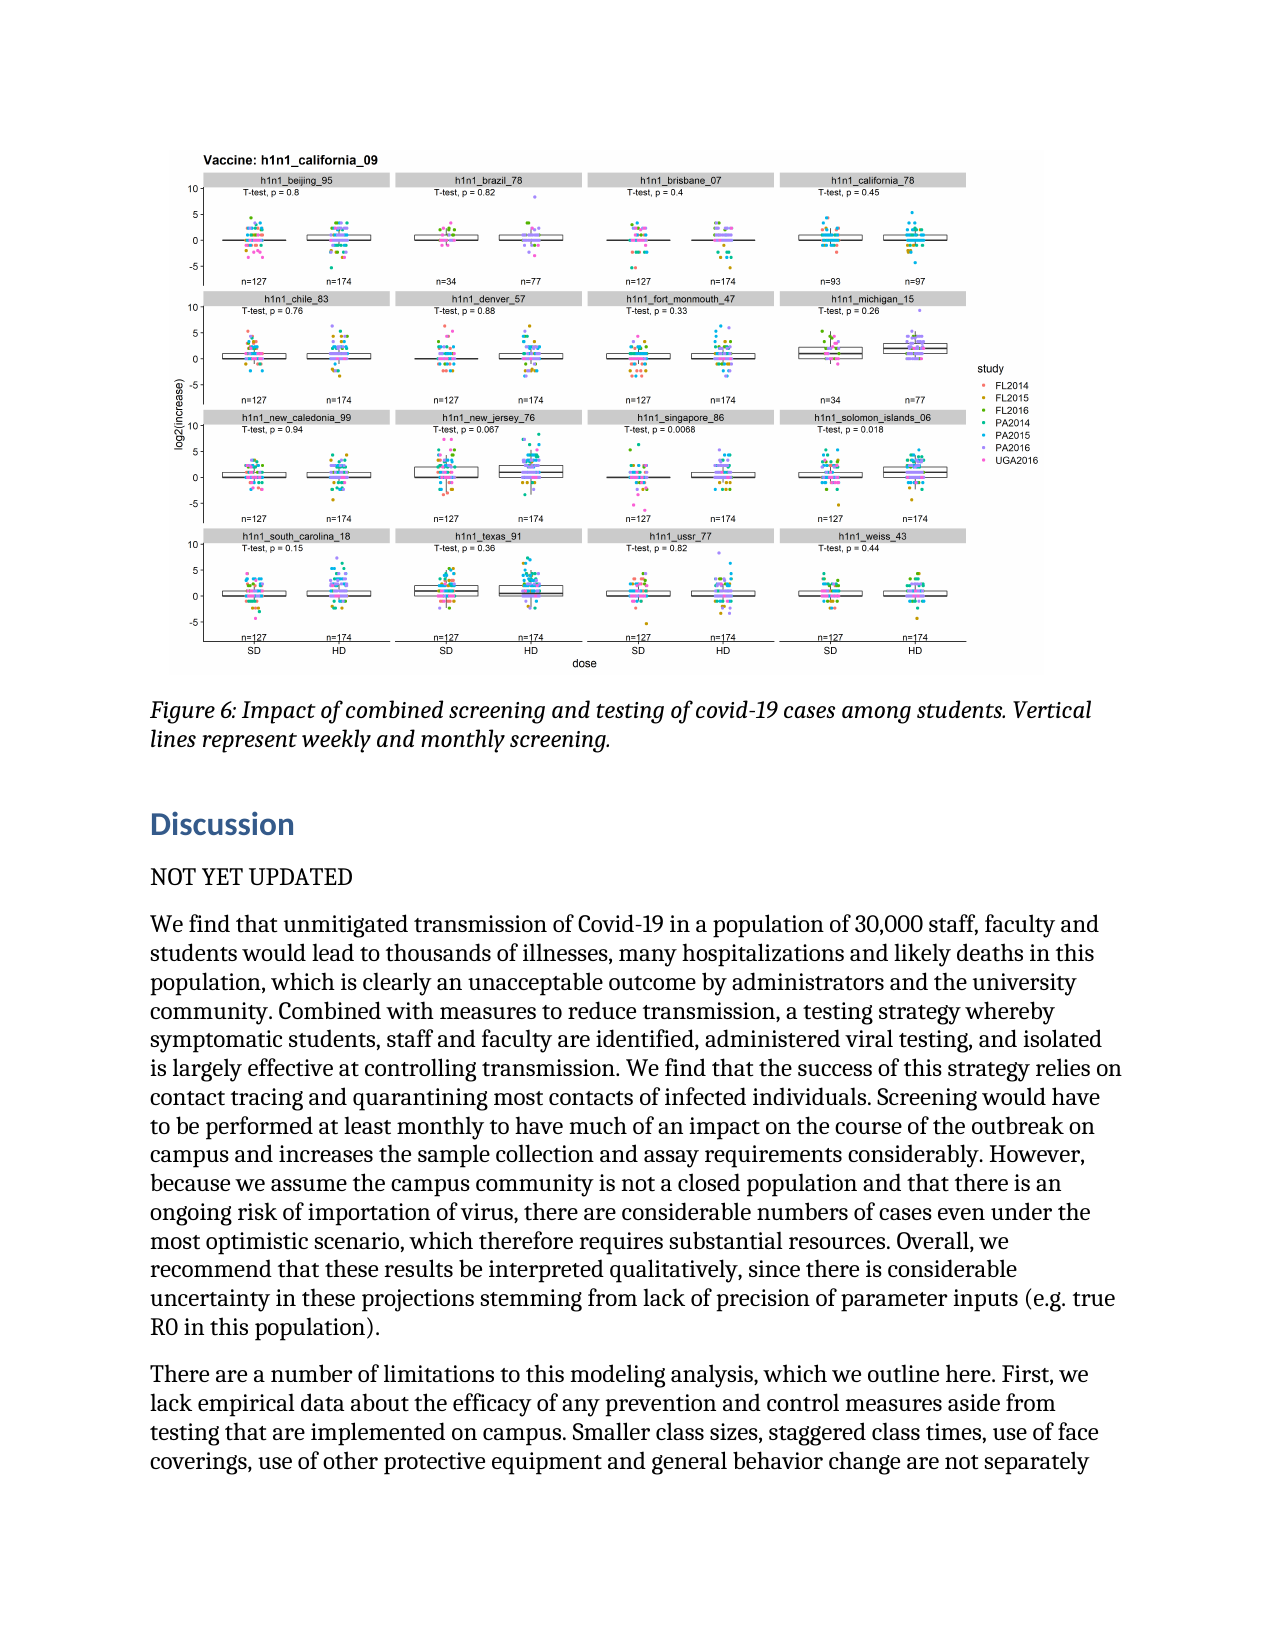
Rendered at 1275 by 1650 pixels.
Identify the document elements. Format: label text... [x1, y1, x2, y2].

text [150, 1360, 1125, 1475]
text NOT YET UPDATED [150, 863, 1125, 892]
text Figure 6: Impact of combined screening and testing of covid-19 cases among students. Vertical lines represent weekly and monthly screening. [150, 696, 1125, 753]
subtitle Discussion [150, 803, 1125, 844]
text We find that unmitigated transmission of Covid-19 in a population of 30,000 staff, faculty and students would lead to thousands of illnesses, many hospitalizations and likely deaths in this population, which is clearly an unacceptable outcome by administrators and the university community. Combined with measures to reduce transmission, a testing strategy whereby symptomatic students, staff and faculty are identified, administered viral testing, and isolated is largely effective at controlling transmission. We find that the success of this strategy relies on contact tracing and quarantining most contacts of infected individuals. Screening would have to be performed at least monthly to have much of an impact on the course of the outbreak on campus and increases the sample collection and assay requirements considerably. However, because we assume the campus community is not a closed population and that there is an ongoing risk of importation of virus, there are considerable numbers of cases even under the most optimistic scenario, which therefore requires substantial resources. Overall, we recommend that these results be interpreted qualitatively, since there is considerable uncertainty in these projections stemming from lack of precision of parameter inputs (e.g. true R0 in this population). [150, 910, 1125, 1342]
picture [168, 150, 1044, 675]
